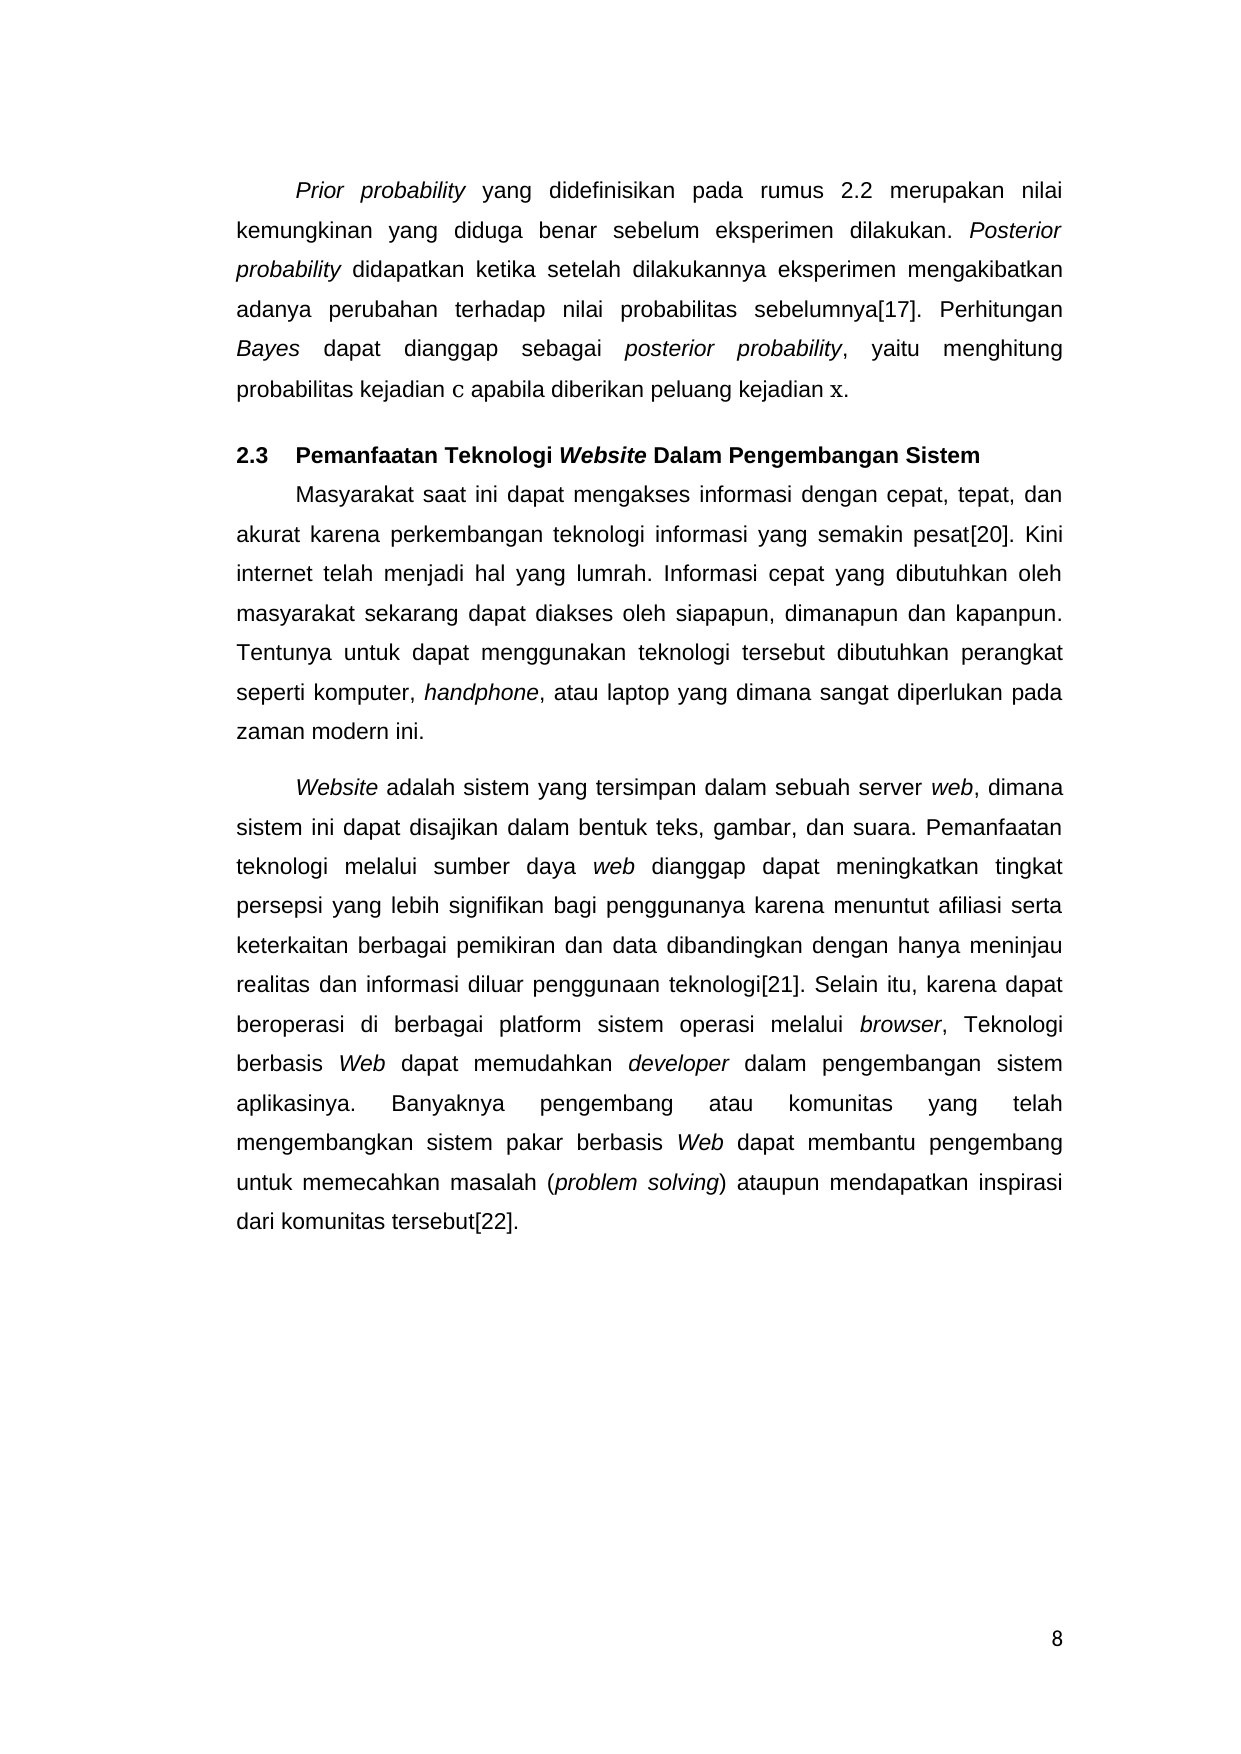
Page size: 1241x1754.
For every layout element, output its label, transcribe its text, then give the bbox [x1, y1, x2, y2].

text Website adalah sistem yang tersimpan dalam sebuah server web, dimana sistem ini dapat disajikan dalam bentuk teks, gambar, dan suara. Pemanfaatan teknologi melalui sumber daya web dianggap dapat meningkatkan tingkat persepsi yang lebih signifikan bagi penggunanya karena menuntut afiliasi serta keterkaitan berbagai pemikiran dan data dibandingkan dengan hanya meninjau realitas dan informasi diluar penggunaan teknologi. Selain itu, karena dapat beroperasi di berbagai platform sistem operasi melalui browser, Teknologi berbasis Web dapat memudahkan developer dalam pengembangan sistem aplikasinya. Banyaknya pengembang atau komunitas yang telah mengembangkan sistem pakar berbasis Web dapat membantu pengembang untuk memecahkan masalah (problem solving) ataupun mendapatkan inspirasi dari komunitas tersebut. [236, 774, 1063, 1235]
text Prior probability yang didefinisikan pada rumus 2.2 merupakan nilai kemungkinan yang diduga benar sebelum eksperimen dilakukan. Posterior probability didapatkan ketika setelah dilakukannya eksperimen mengakibatkan adanya perubahan terhadap nilai probabilitas sebelumnya[17]. Perhitungan Bayes dapat dianggap sebagai posterior probability, yaitu menghitung probabilitas kejadian c apabila diberikan peluang kejadian x. [236, 177, 1063, 403]
text Masyarakat saat ini dapat mengakses informasi dengan cepat, tepat, dan akurat karena perkembangan teknologi informasi yang semakin pesat. Kini internet telah menjadi hal yang lumrah. Informasi cepat yang dibutuhkan oleh masyarakat sekarang dapat diakses oleh siapapun, dimanapun dan kapanpun. Tentunya untuk dapat menggunakan teknologi tersebut dibutuhkan perangkat seperti komputer, handphone, atau laptop yang dimana sangat diperlukan pada zaman modern ini. [236, 481, 1063, 744]
subtitle Pemanfaatan Teknologi Website Dalam Pengembangan Sistem [236, 442, 1063, 468]
